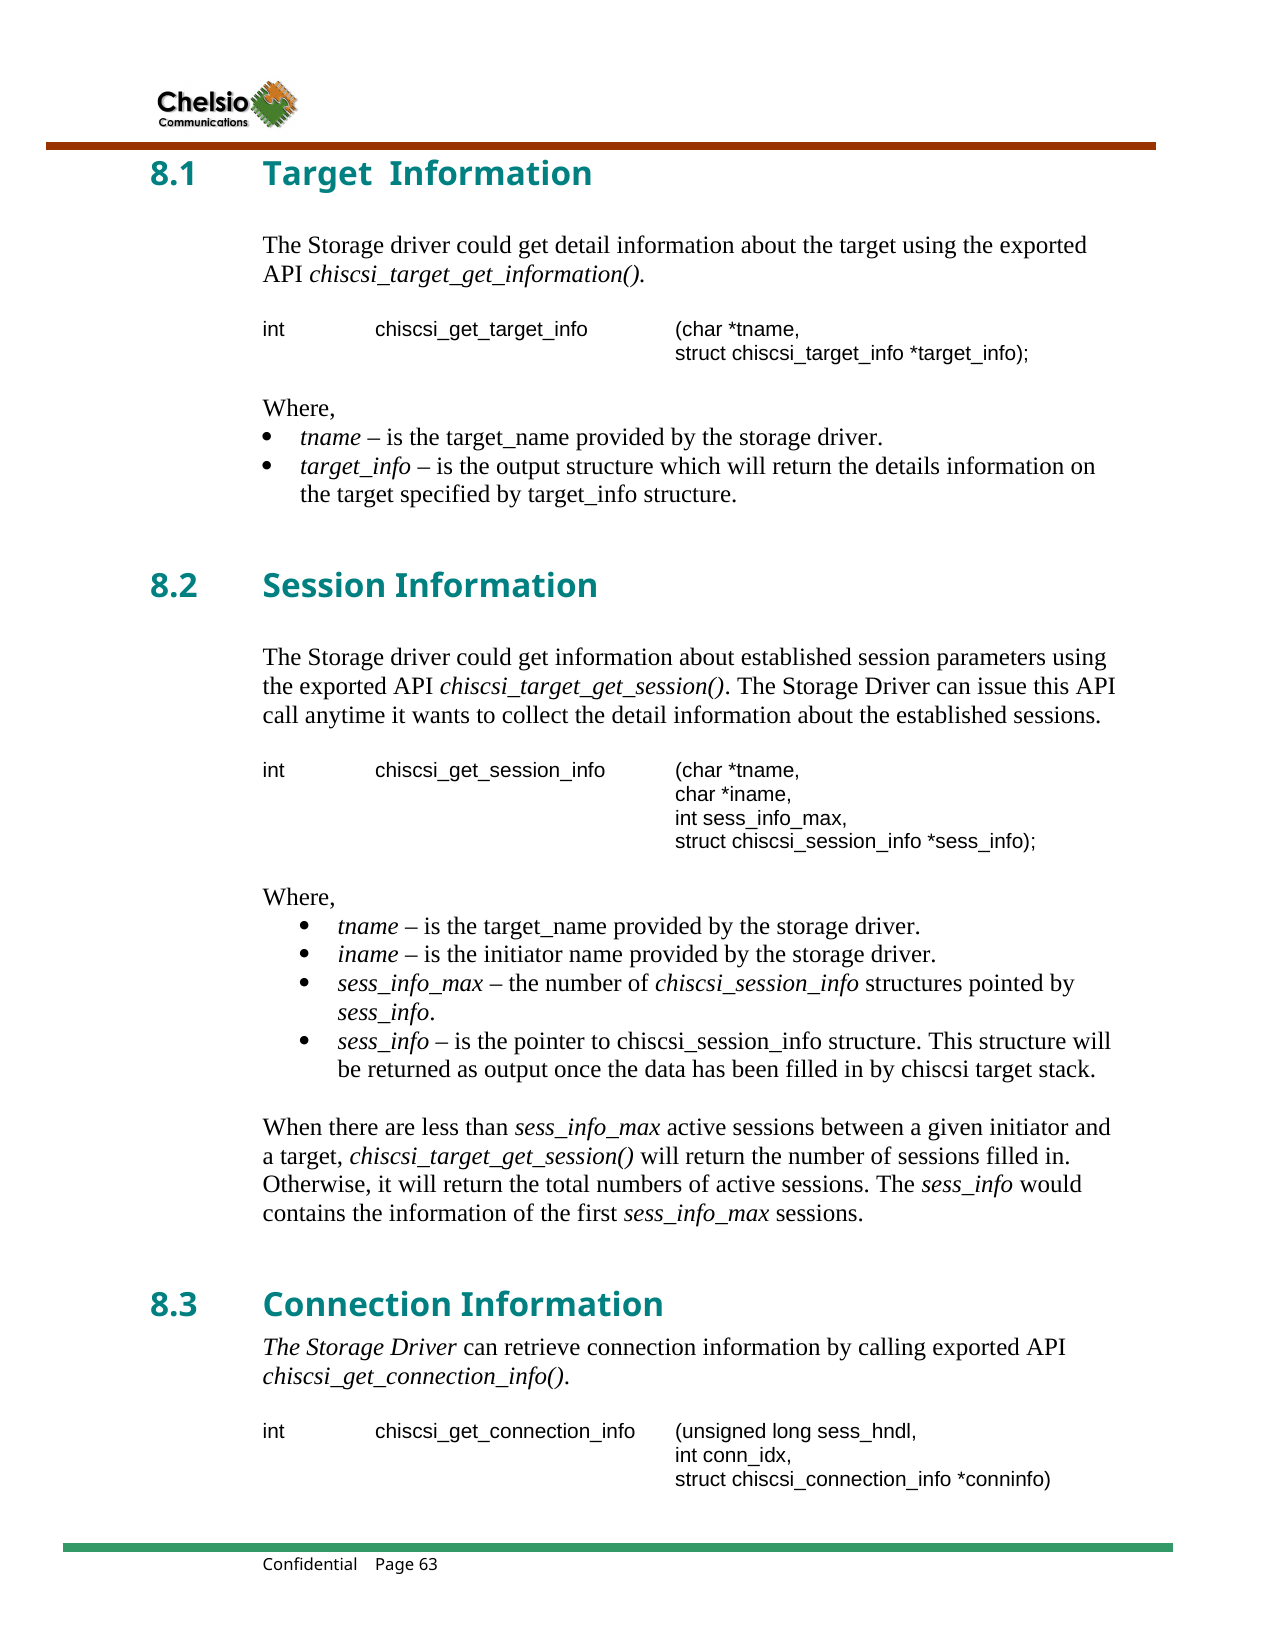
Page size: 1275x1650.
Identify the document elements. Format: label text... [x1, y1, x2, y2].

text char *iname, [675, 781, 1125, 805]
text The Storage driver could get detail information about the target using the exported API chiscsi_target_get_information(). [262, 230, 1125, 288]
text The Storage Driver can retrieve connection information by calling exported API chiscsi_get_connection_info(). [262, 1332, 1125, 1390]
list tname – is the target_name provided by the storage driver. [262, 422, 1125, 451]
text Where, [262, 882, 1125, 911]
list tname – is the target_name provided by the storage driver. [300, 911, 1125, 939]
list target_info – is the output structure which will return the details information on the target specified by target_info structure. [262, 451, 1125, 508]
subtitle Target Information [150, 150, 1125, 195]
list sess_info_max – the number of chiscsi_session_info structures pointed by sess_info. [300, 968, 1125, 1026]
subtitle Connection Information [150, 1281, 1125, 1326]
text int sess_info_max, [675, 805, 1125, 829]
text int chiscsi_get_session_info (char *tname, [262, 757, 1125, 781]
text struct chiscsi_connection_info *conninfo) [262, 1467, 1125, 1491]
text int chiscsi_get_connection_info (unsigned long sess_hndl, [262, 1419, 1125, 1443]
list sess_info – is the pointer to chiscsi_session_info structure. This structure will be returned as output once the data has been filled in by chiscsi target stack. [300, 1026, 1125, 1083]
text The Storage driver could get information about established session parameters using the exported API chiscsi_target_get_session(). The Storage Driver can issue this API call anytime it wants to collect the detail information about the established sessions. [262, 642, 1125, 729]
subtitle Session Information [150, 562, 1125, 607]
picture [150, 75, 302, 135]
text int chiscsi_get_target_info (char *tname, [262, 317, 1125, 341]
list iname – is the initiator name provided by the storage driver. [300, 939, 1125, 968]
text Where, [262, 393, 1125, 422]
text int conn_idx, [262, 1443, 1125, 1467]
text struct chiscsi_session_info *sess_info); [675, 829, 1125, 853]
text When there are less than sess_info_max active sessions between a given initiator and a target, chiscsi_target_get_session() will return the number of sessions filled in. Otherwise, it will return the total numbers of active sessions. The sess_info would contains the information of the first sess_info_max sessions. [262, 1112, 1125, 1227]
text struct chiscsi_target_info *target_info); [262, 341, 1125, 364]
